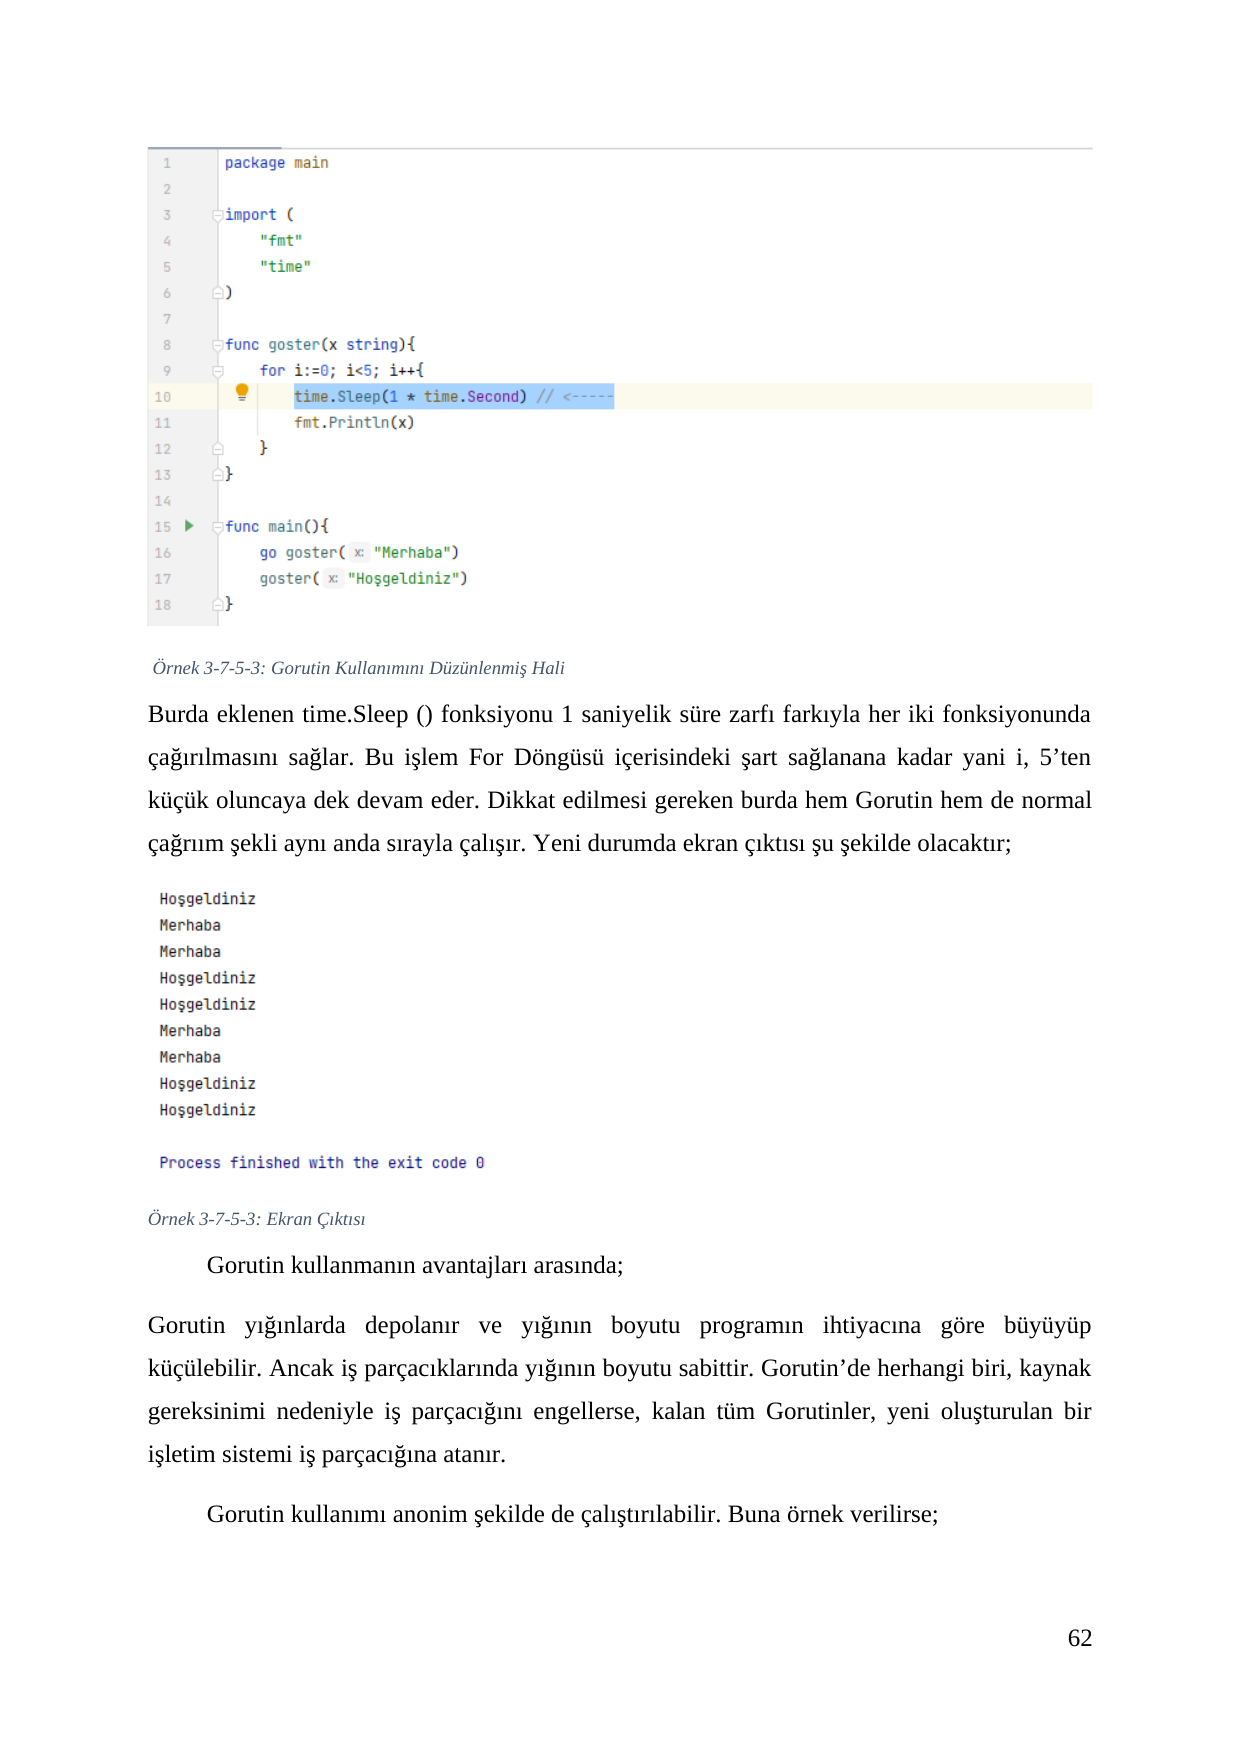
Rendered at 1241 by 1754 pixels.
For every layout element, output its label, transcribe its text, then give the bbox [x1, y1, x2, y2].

picture [147, 888, 1093, 1177]
text Örnek 3-7-5-3: Ekran Çıktısı [148, 1207, 1093, 1229]
text Gorutin kullanmanın avantajları arasında; [148, 1250, 1093, 1279]
text Burda eklenen time.Sleep () fonksiyonu 1 saniyelik süre zarfı farkıyla her iki fonksiyonunda çağırılmasını sağlar. Bu işlem For Döngüsü içerisindeki şart sağlanana kadar yani i, 5’ten küçük oluncaya dek devam eder. Dikkat edilmesi gereken burda hem Gorutin hem de normal çağrıım şekli aynı anda sırayla çalışır. Yeni durumda ekran çıktısı şu şekilde olacaktır; [148, 699, 1093, 857]
text Örnek 3-7-5-3: Gorutin Kullanımını Düzünlenmiş Hali [148, 657, 1093, 678]
picture [147, 147, 1093, 626]
text Gorutin yığınlarda depolanır ve yığının boyutu programın ihtiyacına göre büyüyüp küçülebilir. Ancak iş parçacıklarında yığının boyutu sabittir. Gorutin’de herhangi biri, kaynak gereksinimi nedeniyle iş parçacığını engellerse, kalan tüm Gorutinler, yeni oluşturulan bir işletim sistemi iş parçacığına atanır. [148, 1310, 1093, 1468]
text Gorutin kullanımı anonim şekilde de çalıştırılabilir. Buna örnek verilirse; [148, 1499, 1093, 1528]
